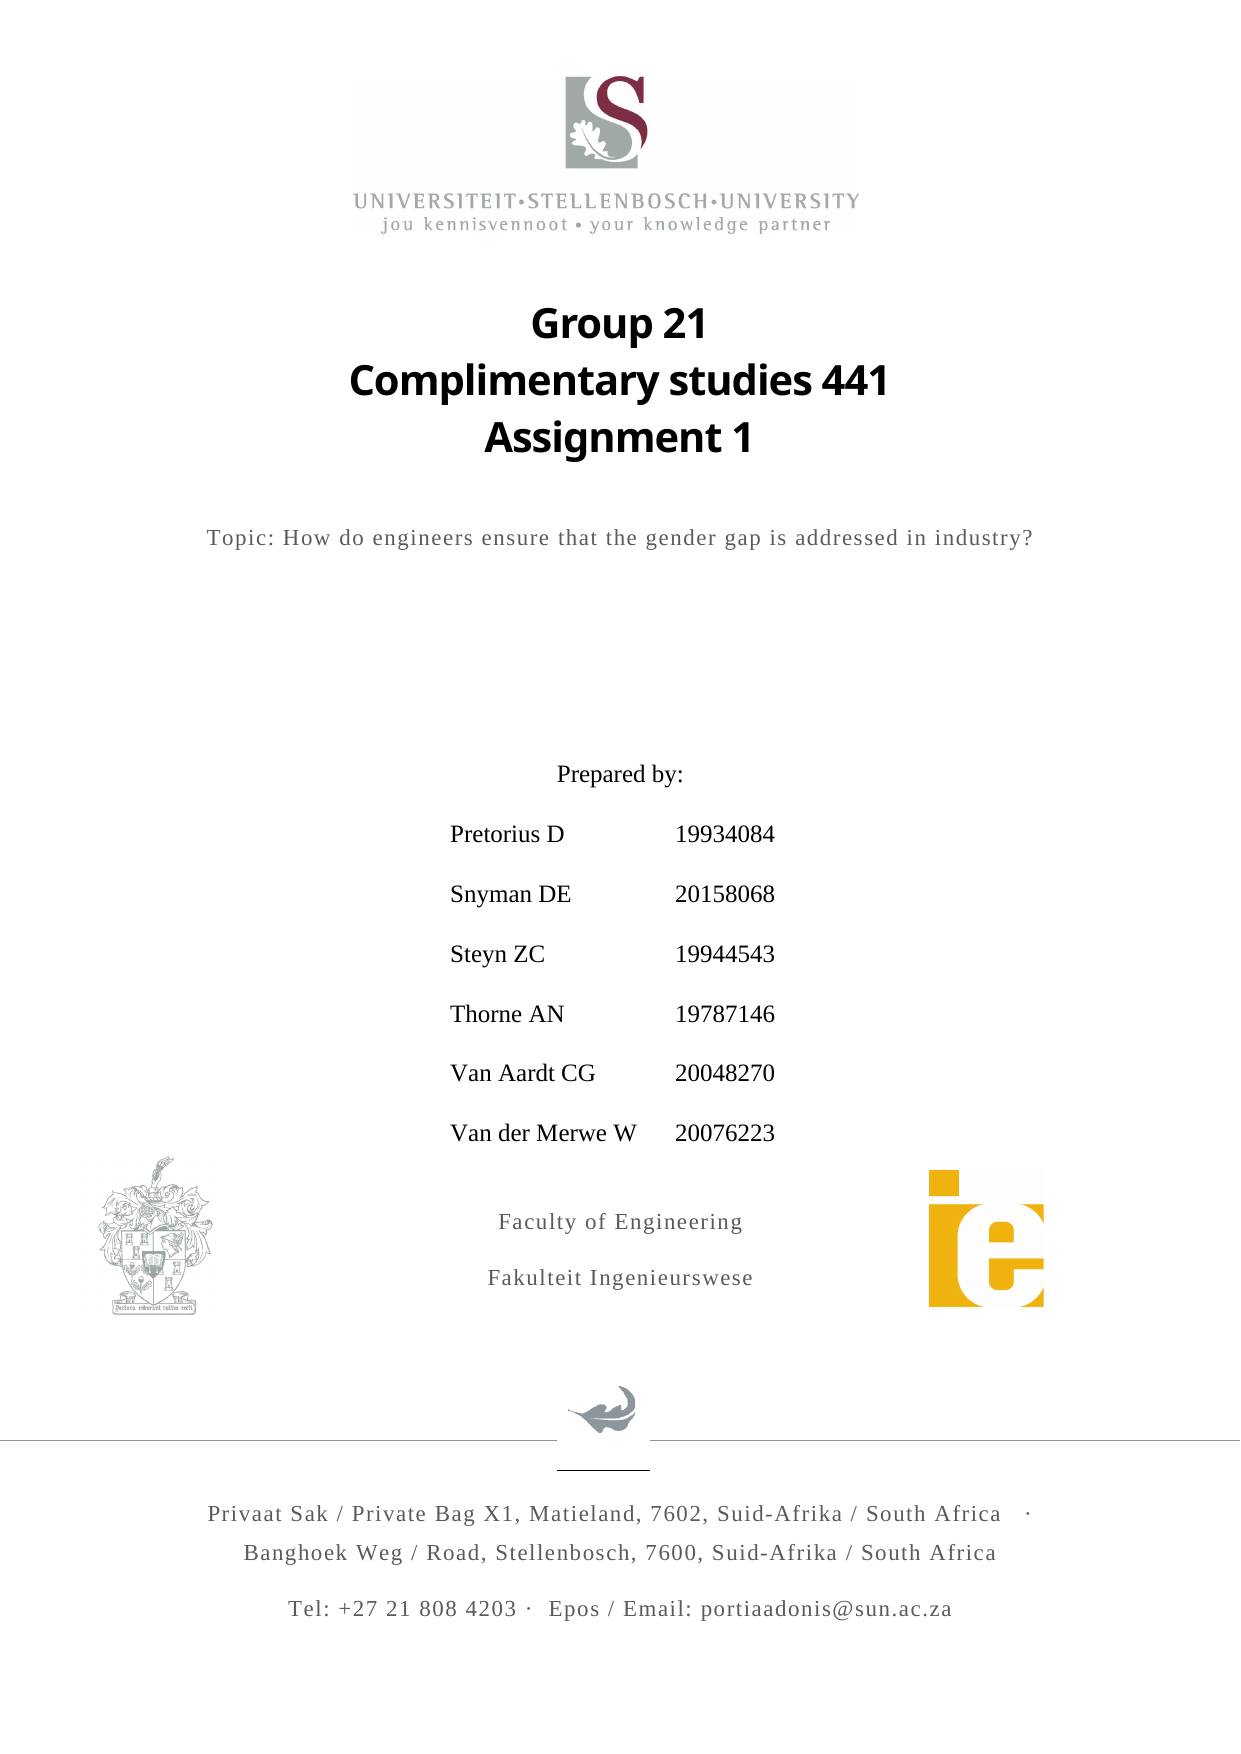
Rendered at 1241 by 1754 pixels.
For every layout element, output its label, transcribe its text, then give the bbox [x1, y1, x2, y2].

text Van Aardt CG 20048270 [375, 1058, 1090, 1087]
picture [567, 1386, 636, 1433]
text Thorne AN 19787146 [375, 999, 1090, 1027]
picture [76, 1151, 231, 1321]
text Pretorius D 19934084 [375, 819, 1090, 848]
title Assignment 1 [150, 407, 1090, 464]
text Van der Merwe W 20076223 [375, 1118, 1090, 1147]
text Prepared by: [150, 759, 1090, 788]
title Group 21 [150, 294, 1090, 351]
picture [353, 76, 859, 234]
subtitle Topic: How do engineers ensure that the gender gap is addressed in industry? [150, 524, 1090, 550]
title Complimentary studies 441 [150, 351, 1090, 407]
text Snyman DE 20158068 [375, 879, 1090, 908]
text Steyn ZC 19944543 [375, 939, 1090, 968]
picture [928, 1169, 1045, 1308]
